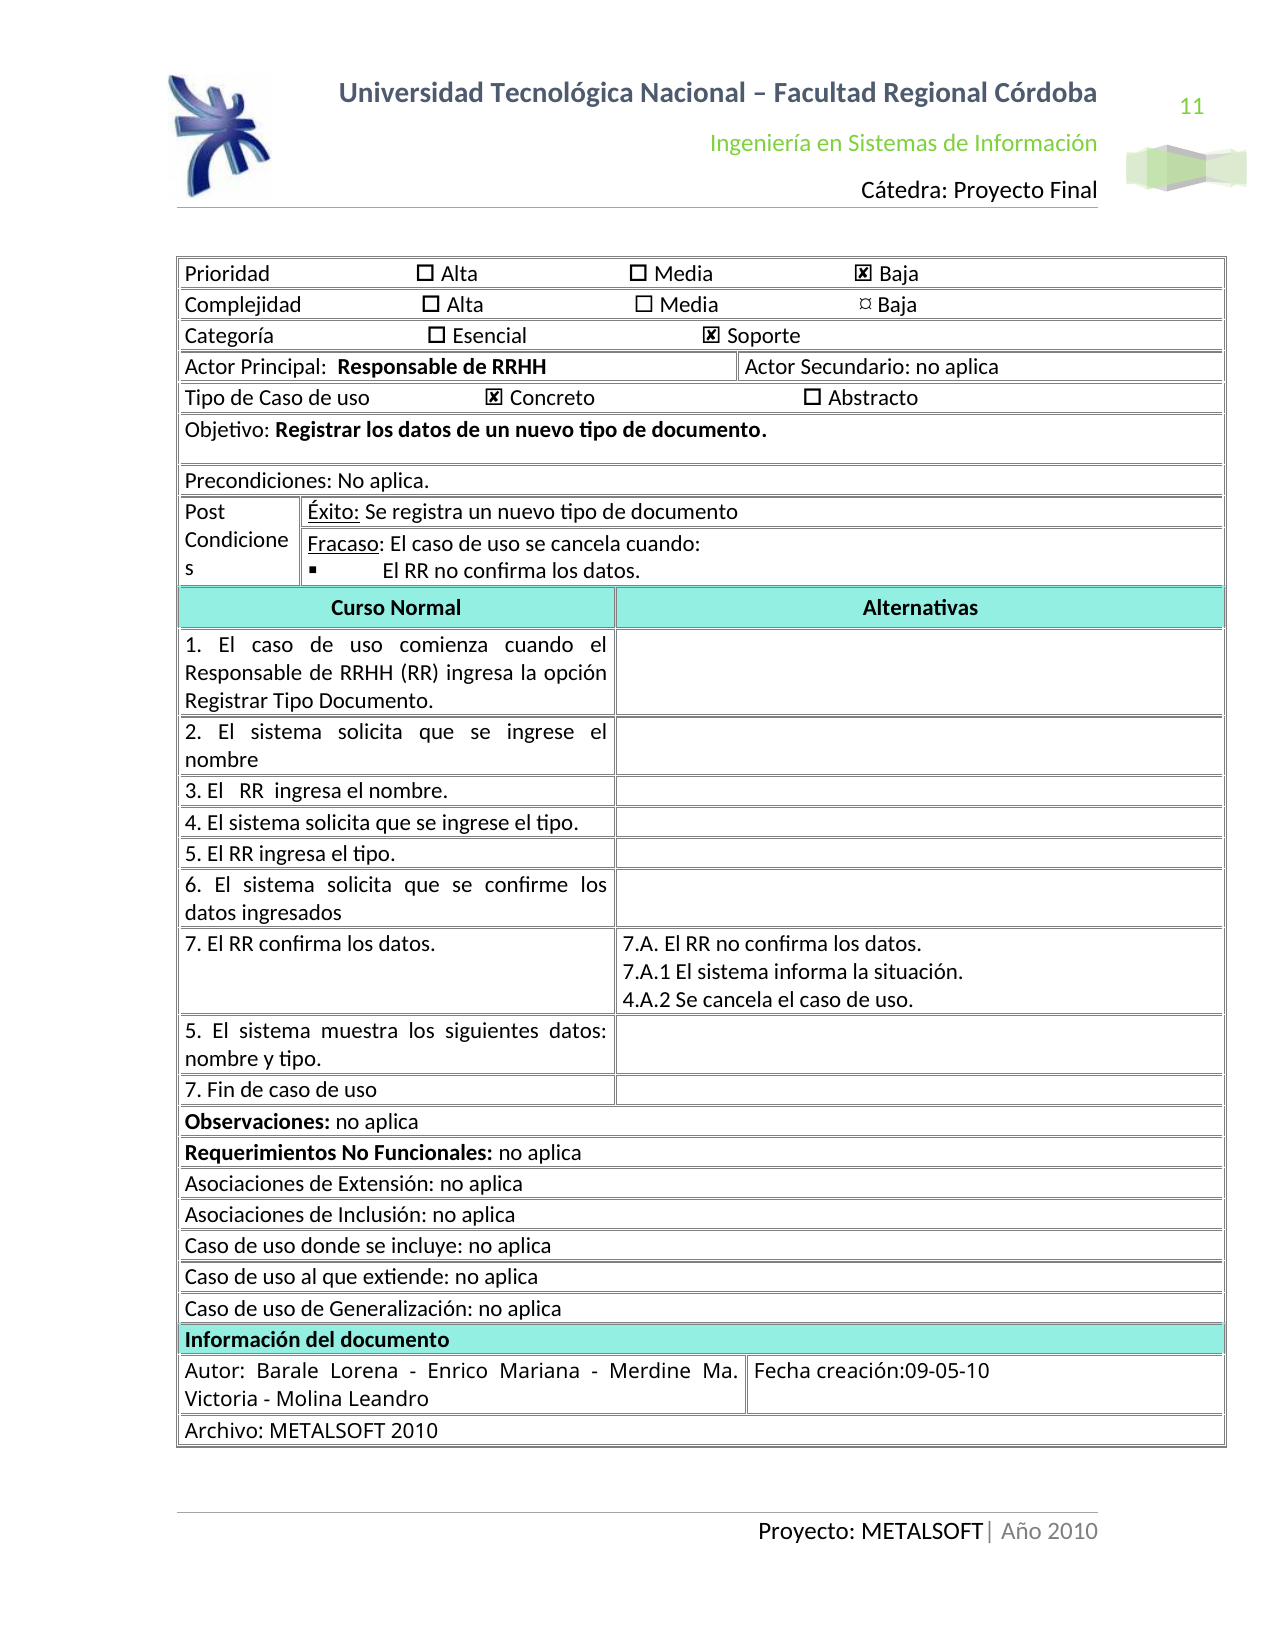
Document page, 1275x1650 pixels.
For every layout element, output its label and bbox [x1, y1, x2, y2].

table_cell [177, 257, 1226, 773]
picture [167, 74, 272, 199]
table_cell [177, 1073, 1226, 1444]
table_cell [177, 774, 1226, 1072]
